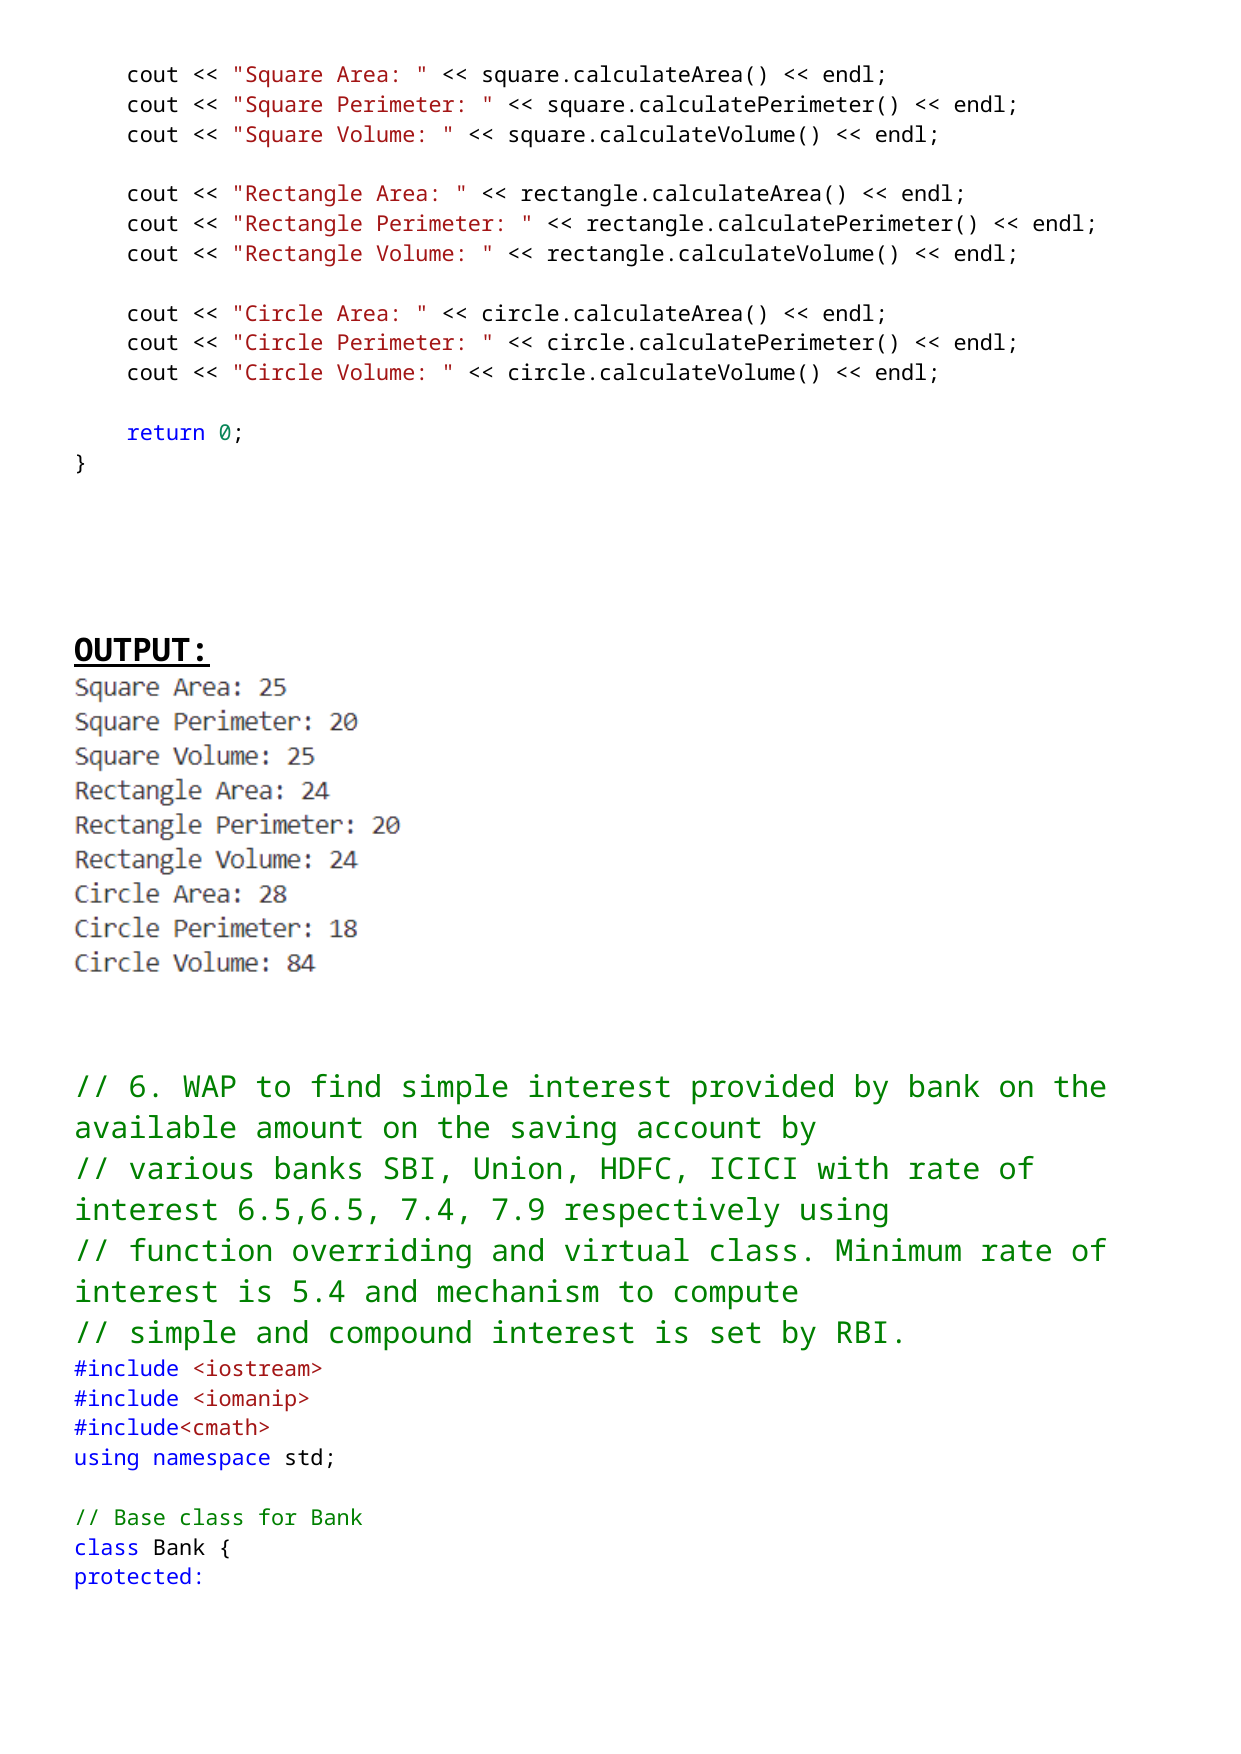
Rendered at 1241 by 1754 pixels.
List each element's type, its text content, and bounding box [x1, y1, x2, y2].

text cout << "Rectangle Perimeter: " << rectangle.calculatePerimeter() << endl; [74, 208, 1167, 238]
text } [74, 446, 1167, 476]
text cout << "Rectangle Volume: " << rectangle.calculateVolume() << endl; [74, 238, 1167, 268]
text // 6. WAP to find simple interest provided by bank on the available amount on the saving account by [74, 1065, 1167, 1147]
text // various banks SBI, Union, HDFC, ICICI with rate of interest 6.5,6.5, 7.4, 7.9 respectively using [74, 1147, 1167, 1229]
text cout << "Square Volume: " << square.calculateVolume() << endl; [74, 119, 1167, 148]
text cout << "Rectangle Area: " << rectangle.calculateArea() << endl; [74, 178, 1167, 208]
text #include <iomanip> [74, 1383, 1167, 1412]
text // function overriding and virtual class. Minimum rate of interest is 5.4 and mechanism to compute [74, 1229, 1167, 1312]
text protected: [74, 1561, 1167, 1591]
text class Bank { [74, 1532, 1167, 1561]
text cout << "Circle Perimeter: " << circle.calculatePerimeter() << endl; [74, 327, 1167, 357]
text // simple and compound interest is set by RBI. [74, 1312, 1167, 1353]
picture [73, 671, 434, 986]
text return 0; [74, 417, 1167, 446]
text cout << "Square Area: " << square.calculateArea() << endl; [74, 59, 1167, 89]
text cout << "Square Perimeter: " << square.calculatePerimeter() << endl; [74, 89, 1167, 119]
text using namespace std; [74, 1442, 1167, 1472]
text #include<cmath> [74, 1412, 1167, 1442]
text // Base class for Bank [74, 1502, 1167, 1532]
text cout << "Circle Area: " << circle.calculateArea() << endl; [74, 297, 1167, 327]
text #include <iostream> [74, 1353, 1167, 1383]
text OUTPUT: [74, 627, 1167, 671]
text cout << "Circle Volume: " << circle.calculateVolume() << endl; [74, 357, 1167, 387]
